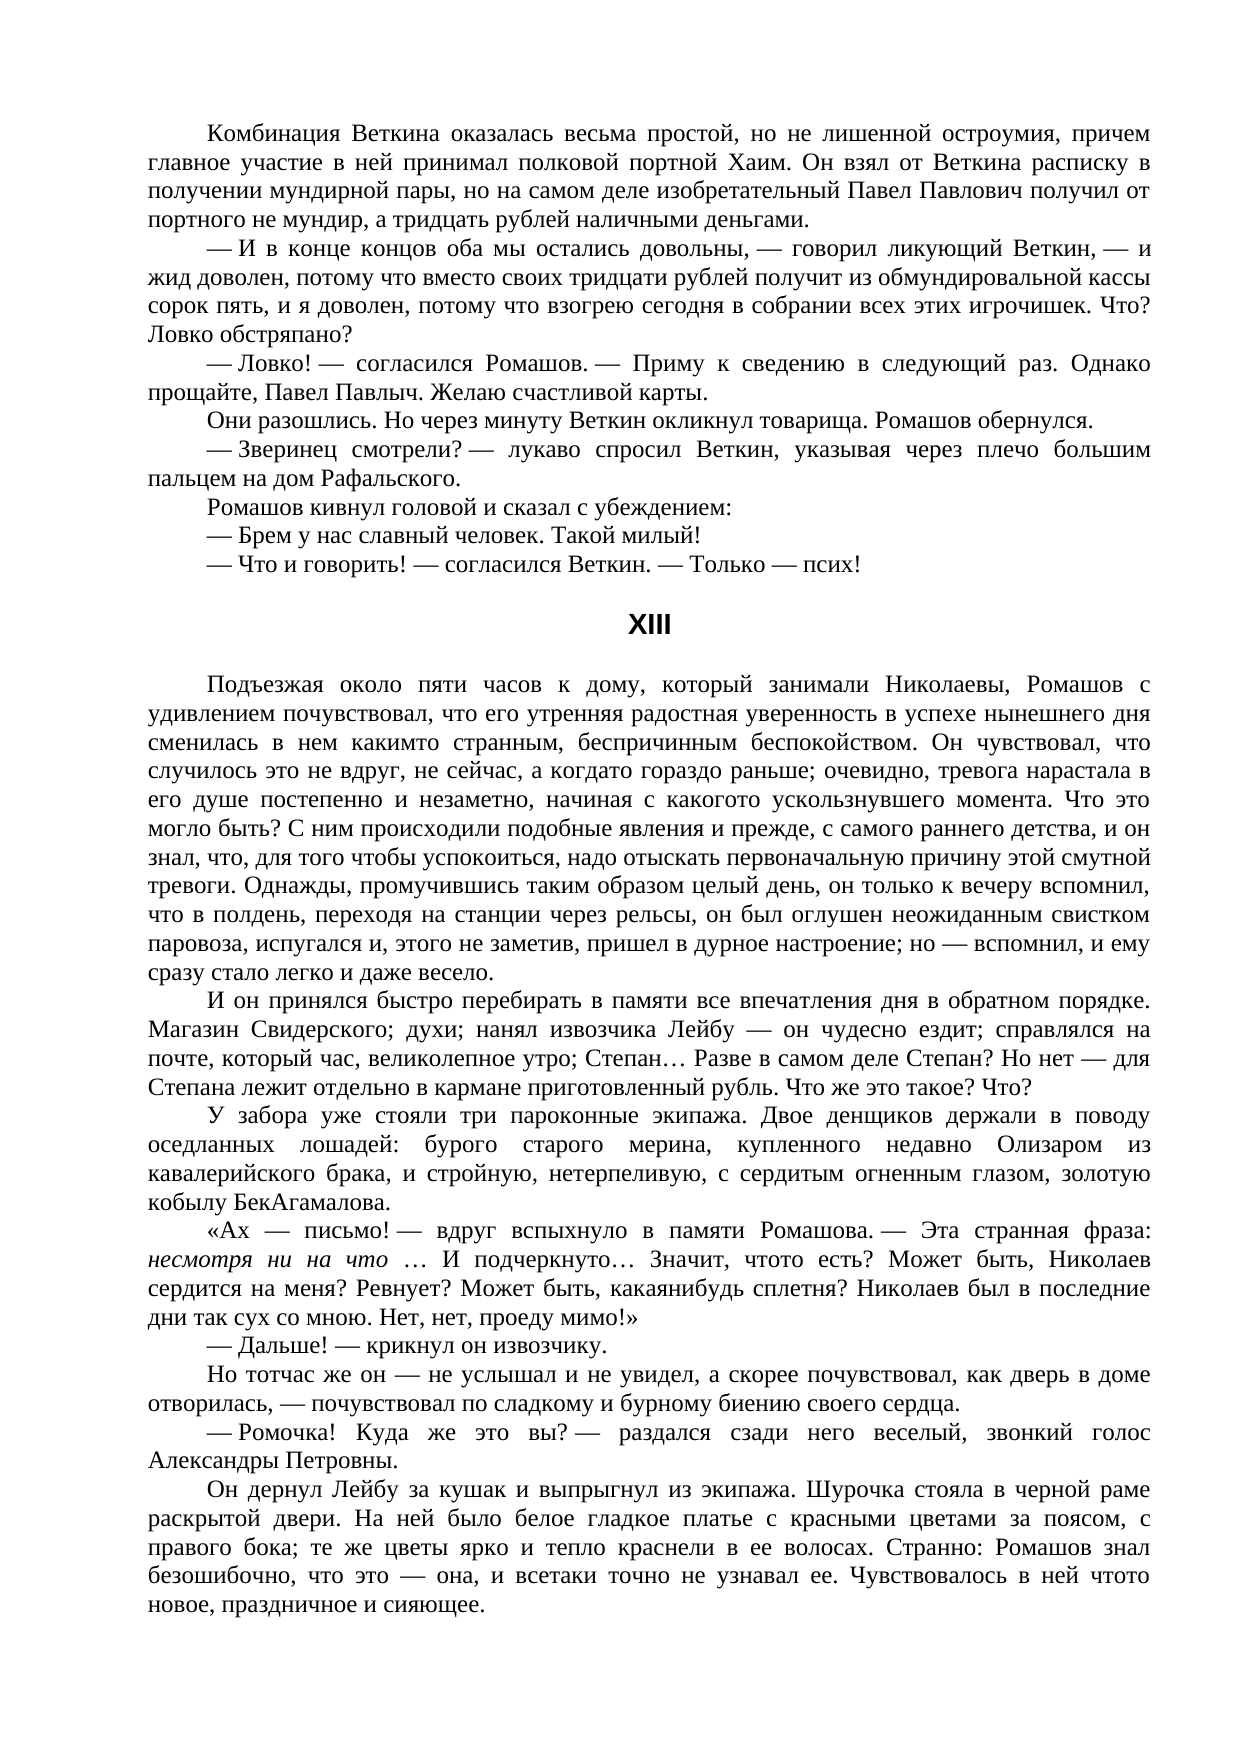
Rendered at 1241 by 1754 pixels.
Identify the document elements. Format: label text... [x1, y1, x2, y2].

text Ромашов кивнул головой и сказал с убеждением: [148, 492, 1152, 521]
text Он дернул Лейбу за кушак и выпрыгнул из экипажа. Шурочка стояла в черной раме раскрытой двери. На ней было белое гладкое платье с красными цветами за поясом, с правого бока; те же цветы ярко и тепло краснели в ее волосах. Странно: Ромашов знал безошибочно, что это — она, и всетаки точно не узнавал ее. Чувствовалось в ней чтото новое, праздничное и сияющее. [148, 1474, 1152, 1618]
text Они разошлись. Но через минуту Веткин окликнул товарища. Ромашов обернулся. [148, 406, 1152, 434]
text У забора уже стояли три пароконные экипажа. Двое денщиков держали в поводу оседланных лошадей: бурого старого мерина, купленного недавно Олизаром из кавалерийского брака, и стройную, нетерпеливую, с сердитым огненным глазом, золотую кобылу БекАгамалова. [148, 1100, 1152, 1215]
text — Дальше! — крикнул он извозчику. [148, 1330, 1152, 1359]
text — Брем у нас славный человек. Такой милый! [148, 521, 1152, 549]
text Комбинация Веткина оказалась весьма простой, но не лишенной остроумия, причем главное участие в ней принимал полковой портной Хаим. Он взял от Веткина расписку в получении мундирной пары, но на самом деле изобретательный Павел Павлович получил от портного не мундир, а тридцать рублей наличными деньгами. [148, 118, 1152, 233]
text — Что и говорить! — согласился Веткин. — Только — псих! [148, 549, 1152, 578]
subtitle XIII [148, 607, 1152, 640]
text Подъезжая около пяти часов к дому, который занимали Николаевы, Ромашов с удивлением почувствовал, что его утренняя радостная уверенность в успехе нынешнего дня сменилась в нем какимто странным, беспричинным беспокойством. Он чувствовал, что случилось это не вдруг, не сейчас, а когдато гораздо раньше; очевидно, тревога нарастала в его душе постепенно и незаметно, начиная с какогото ускользнувшего момента. Что это могло быть? С ним происходили подобные явления и прежде, с самого раннего детства, и он знал, что, для того чтобы успокоиться, надо отыскать первоначальную причину этой смутной тревоги. Однажды, промучившись таким образом целый день, он только к вечеру вспомнил, что в полдень, переходя на станции через рельсы, он был оглушен неожиданным свистком паровоза, испугался и, этого не заметив, пришел в дурное настроение; но — вспомнил, и ему сразу стало легко и даже весело. [148, 669, 1152, 985]
text «Ах — письмо! — вдруг вспыхнуло в памяти Ромашова. — Эта странная фраза: несмотря ни на что … И подчеркнуто… Значит, чтото есть? Может быть, Николаев сердится на меня? Ревнует? Может быть, какаянибудь сплетня? Николаев был в последние дни так сух со мною. Нет, нет, проеду мимо!» [148, 1215, 1152, 1330]
text — Зверинец смотрели? — лукаво спросил Веткин, указывая через плечо большим пальцем на дом Рафальского. [148, 434, 1152, 492]
text — Ловко! — согласился Ромашов. — Приму к сведению в следующий раз. Однако прощайте, Павел Павлыч. Желаю счастливой карты. [148, 348, 1152, 406]
text — Ромочка! Куда же это вы? — раздался сзади него веселый, звонкий голос Александры Петровны. [148, 1417, 1152, 1474]
text И он принялся быстро перебирать в памяти все впечатления дня в обратном порядке. Магазин Свидерского; духи; нанял извозчика Лейбу — он чудесно ездит; справлялся на почте, который час, великолепное утро; Степан… Разве в самом деле Степан? Но нет — для Степана лежит отдельно в кармане приготовленный рубль. Что же это такое? Что? [148, 985, 1152, 1100]
text Но тотчас же он — не услышал и не увидел, а скорее почувствовал, как дверь в доме отворилась, — почувствовал по сладкому и бурному биению своего сердца. [148, 1359, 1152, 1417]
text — И в конце концов оба мы остались довольны, — говорил ликующий Веткин, — и жид доволен, потому что вместо своих тридцати рублей получит из обмундировальной кассы сорок пять, и я доволен, потому что взогрею сегодня в собрании всех этих игрочишек. Что? Ловко обстряпано? [148, 233, 1152, 348]
